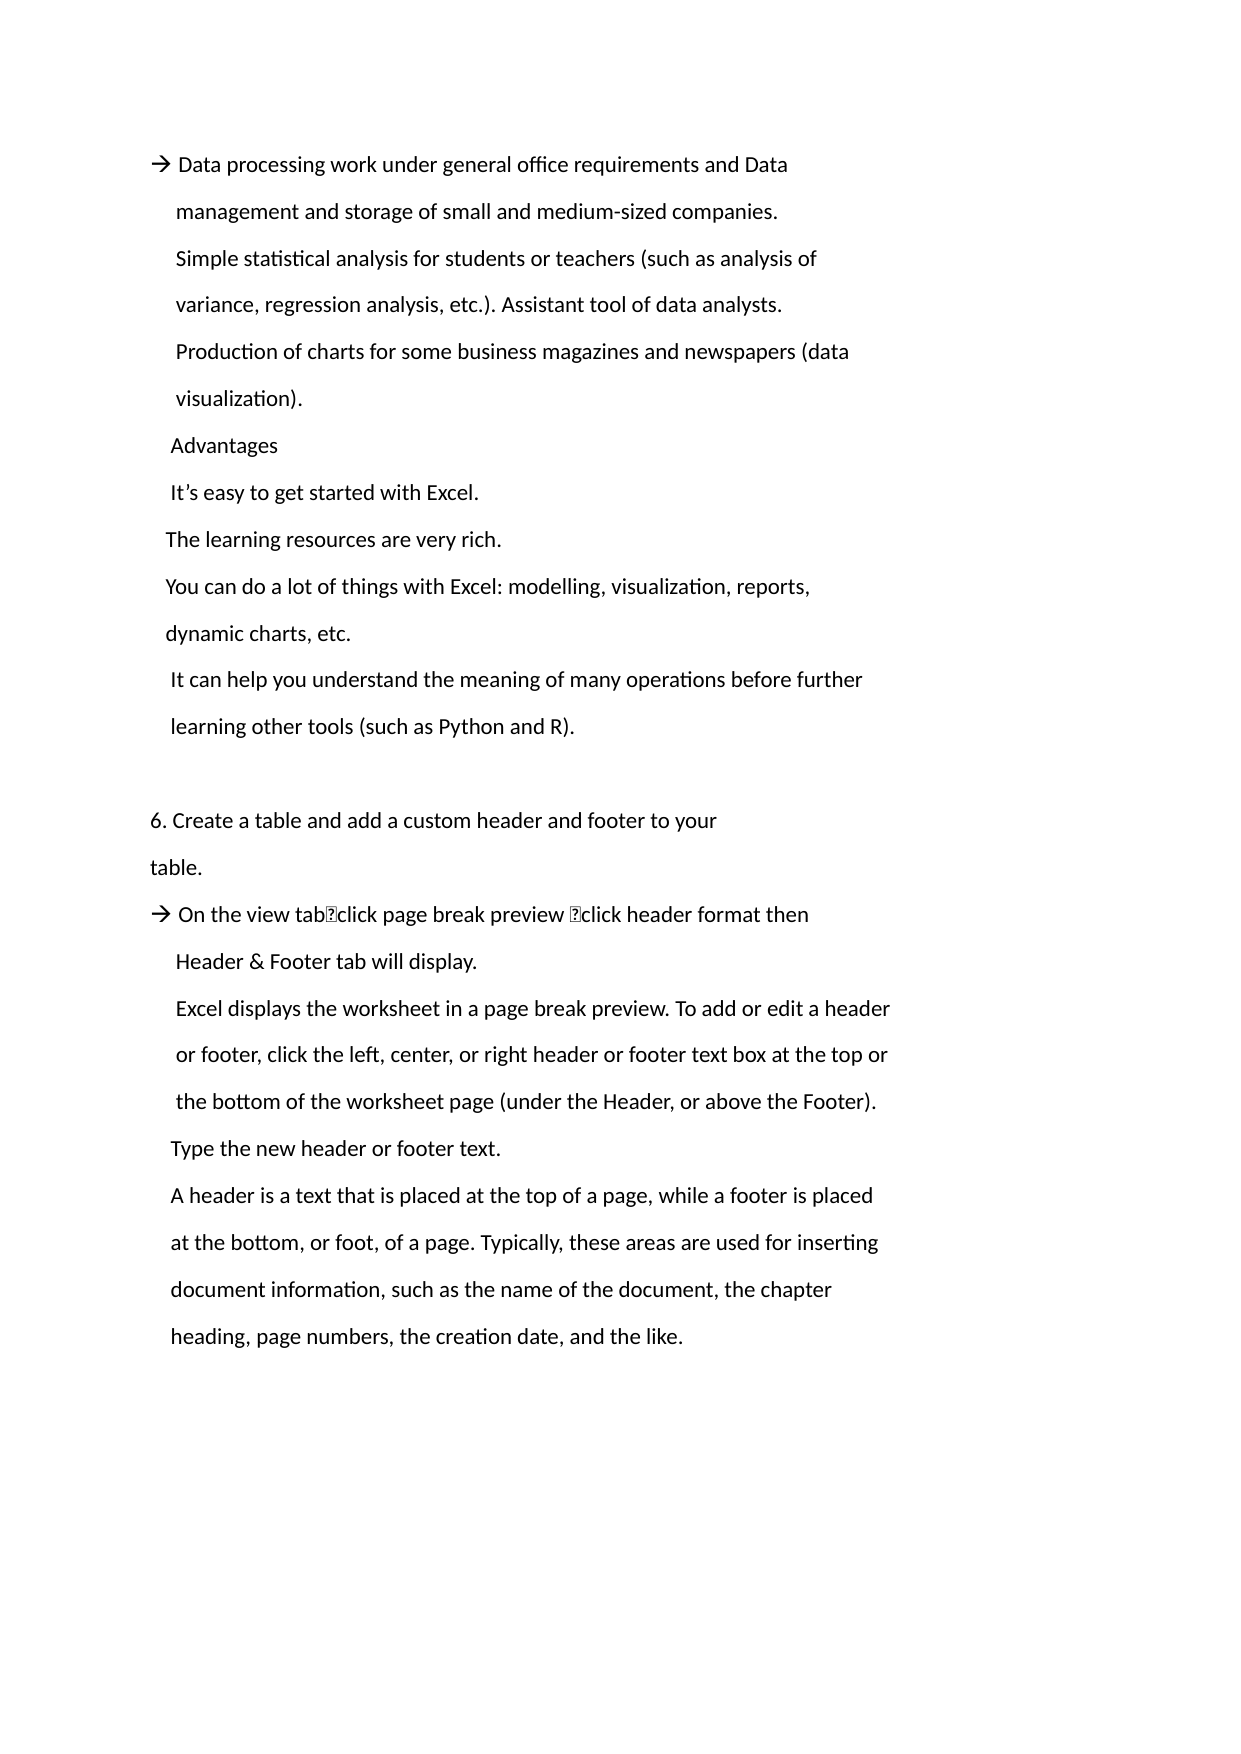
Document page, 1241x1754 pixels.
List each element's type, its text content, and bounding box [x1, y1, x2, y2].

text 6. Create a table and add a custom header and footer to your [150, 806, 1090, 834]
text variance, regression analysis, etc.). Assistant tool of data analysts. [150, 291, 1090, 319]
text The learning resources are very rich. [150, 525, 1090, 553]
text Type the new header or footer text. [150, 1134, 1090, 1162]
text You can do a lot of things with Excel: modelling, visualization, reports, [150, 572, 1090, 600]
text learning other tools (such as Python and R). [150, 712, 1090, 741]
text the bottom of the worksheet page (under the Header, or above the Footer). [150, 1087, 1090, 1116]
text management and storage of small and medium-sized companies. [150, 197, 1090, 225]
text It’s easy to get started with Excel. [150, 478, 1090, 506]
text Header & Footer tab will display. [150, 947, 1090, 975]
text A header is a text that is placed at the top of a page, while a footer is placed [150, 1181, 1090, 1209]
text Data processing work under general office requirements and Data [150, 150, 1090, 178]
text visualization). [150, 384, 1090, 412]
text Advantages [150, 431, 1090, 459]
text It can help you understand the meaning of many operations before further [150, 666, 1090, 694]
text table. [150, 853, 1090, 881]
text Excel displays the worksheet in a page break preview. To add or edit a header [150, 994, 1090, 1022]
text heading, page numbers, the creation date, and the like. [150, 1322, 1090, 1350]
text at the bottom, or foot, of a page. Typically, these areas are used for inserting [150, 1228, 1090, 1256]
text document information, such as the name of the document, the chapter [150, 1275, 1090, 1303]
text dynamic charts, etc. [150, 619, 1090, 647]
text or footer, click the left, center, or right header or footer text box at the top or [150, 1041, 1090, 1069]
text Production of charts for some business magazines and newspapers (data [150, 337, 1090, 366]
text Simple statistical analysis for students or teachers (such as analysis of [150, 244, 1090, 272]
text On the view tabclick page break preview click header format then [150, 900, 1090, 928]
